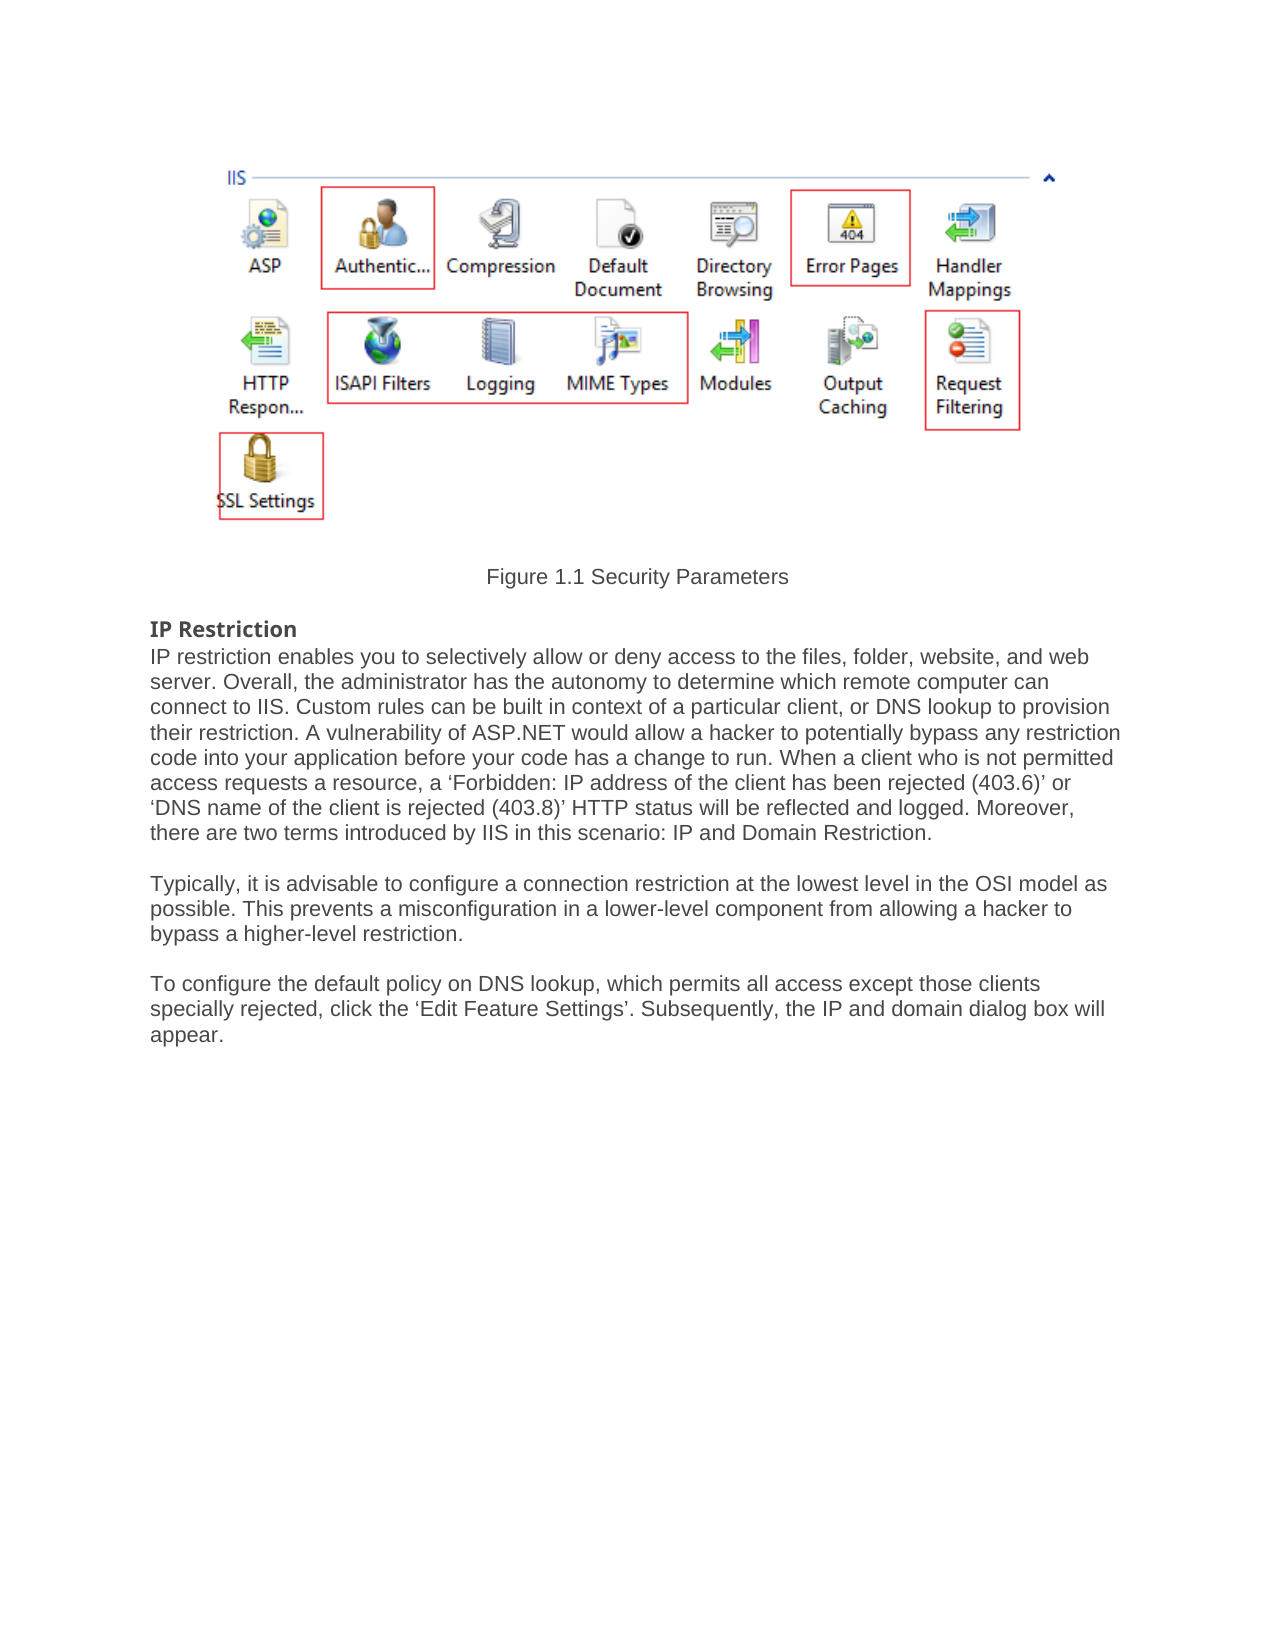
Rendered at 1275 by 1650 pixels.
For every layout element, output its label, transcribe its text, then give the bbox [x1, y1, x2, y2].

text Figure 1.1 Security Parameters [150, 564, 1125, 589]
text To configure the default policy on DNS lookup, which permits all access except those clients specially rejected, click the ‘Edit Feature Settings’. Subsequently, the IP and domain dialog box will appear. [150, 971, 1125, 1047]
text IP restriction enables you to selectively allow or deny access to the files, folder, website, and web server. Overall, the administrator has the autonomy to determine which remote computer can connect to IIS. Custom rules can be built in context of a particular client, or DNS lookup to provision their restriction. A vulnerability of ASP.NET would allow a hacker to potentially bypass any restriction code into your application before your code has a change to run. When a client who is not permitted access requests a resource, a ‘Forbidden: IP address of the client has been rejected (403.6)’ or ‘DNS name of the client is rejected (403.8)’ HTTP status will be reflected and logged. Moreover, there are two terms introduced by IIS in this scenario: IP and Domain Restriction. [150, 644, 1125, 845]
picture [210, 150, 1065, 539]
text Typically, it is advisable to configure a connection restriction at the lowest level in the OSI model as possible. This prevents a misconfiguration in a lower-level component from allowing a hacker to bypass a higher-level restriction. [150, 870, 1125, 946]
text IP Restriction [150, 614, 1125, 644]
